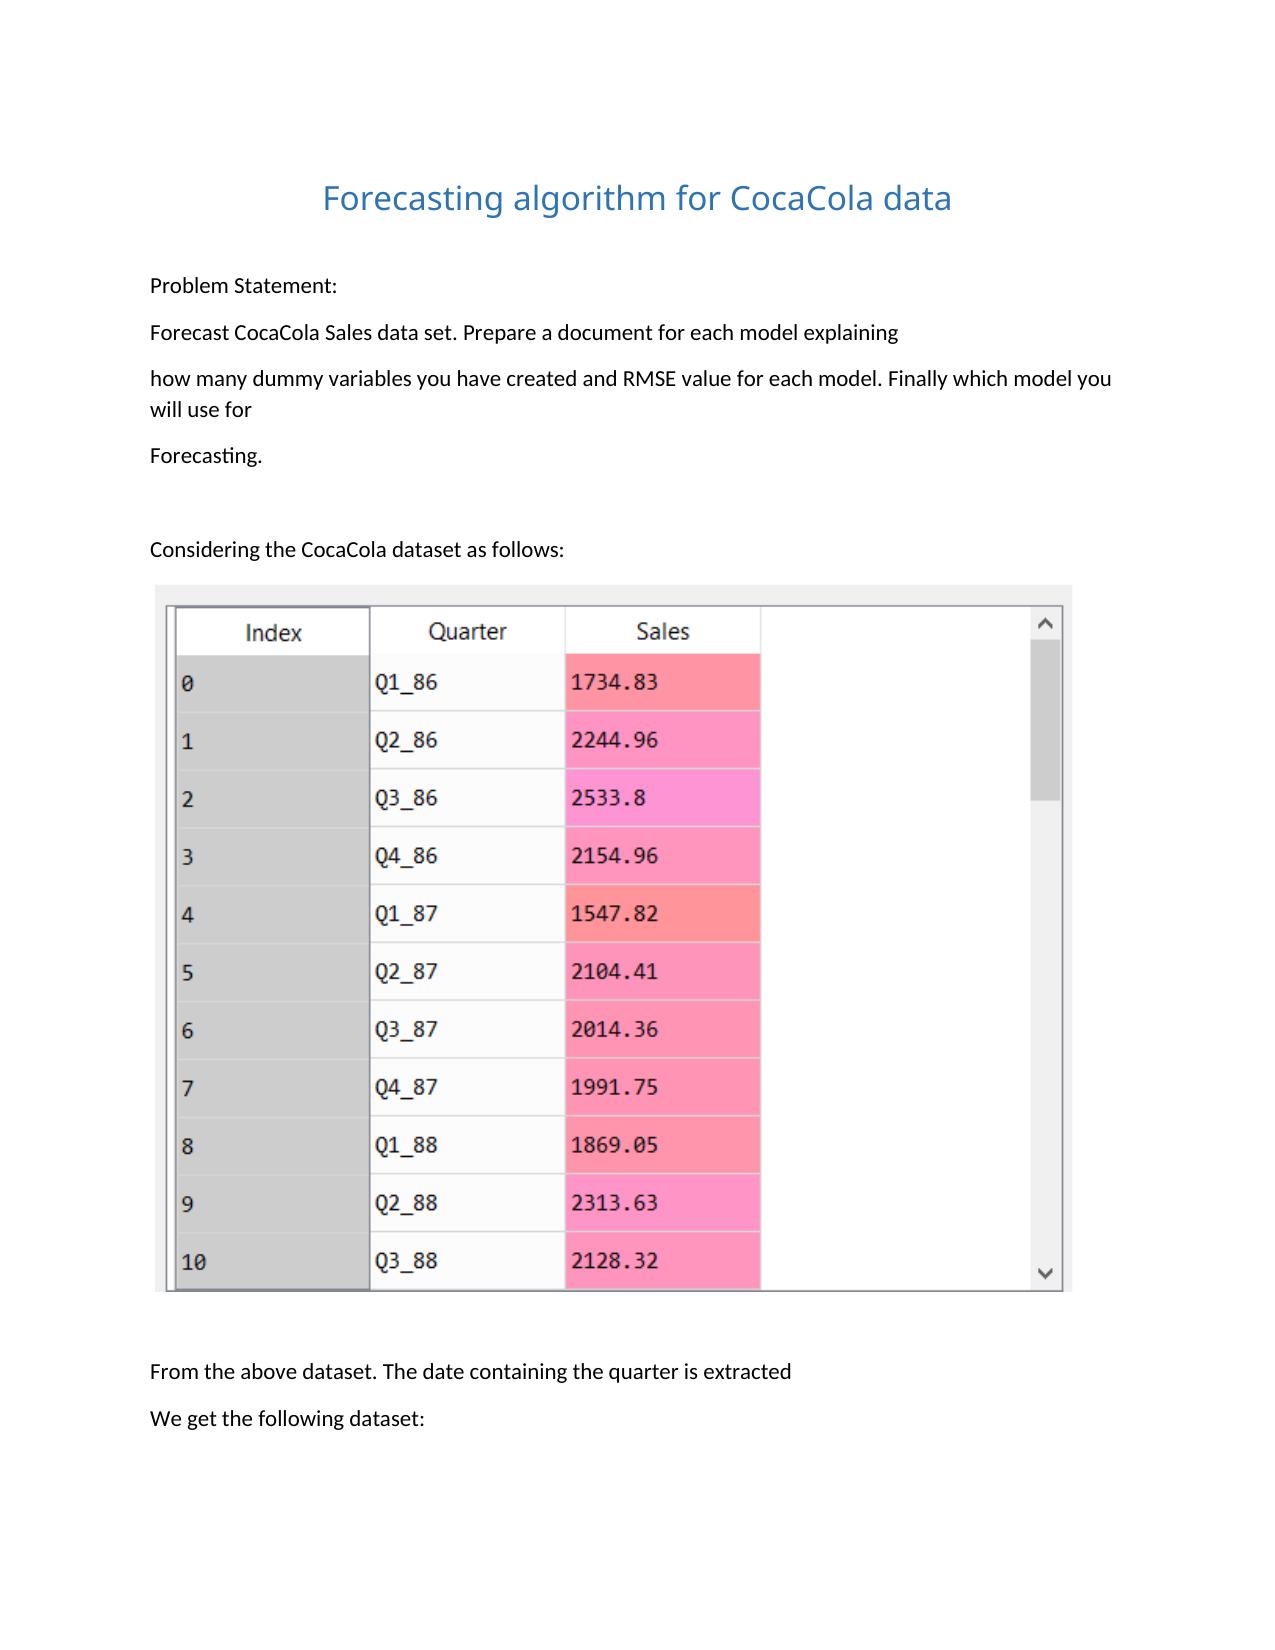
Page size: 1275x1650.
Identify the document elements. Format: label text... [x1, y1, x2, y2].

subtitle Forecasting algorithm for CocaCola data [150, 175, 1125, 220]
text We get the following dataset: [150, 1404, 1125, 1432]
picture [155, 582, 1073, 1292]
text Forecast CocaCola Sales data set. Prepare a document for each model explaining [150, 318, 1125, 346]
text Considering the CocaCola dataset as follows: [150, 535, 1125, 563]
text how many dummy variables you have created and RMSE value for each model. Finally which model you will use for [150, 364, 1125, 423]
text Forecasting. [150, 442, 1125, 470]
text Problem Statement: [150, 271, 1125, 299]
text From the above dataset. The date containing the quarter is extracted [150, 1357, 1125, 1385]
